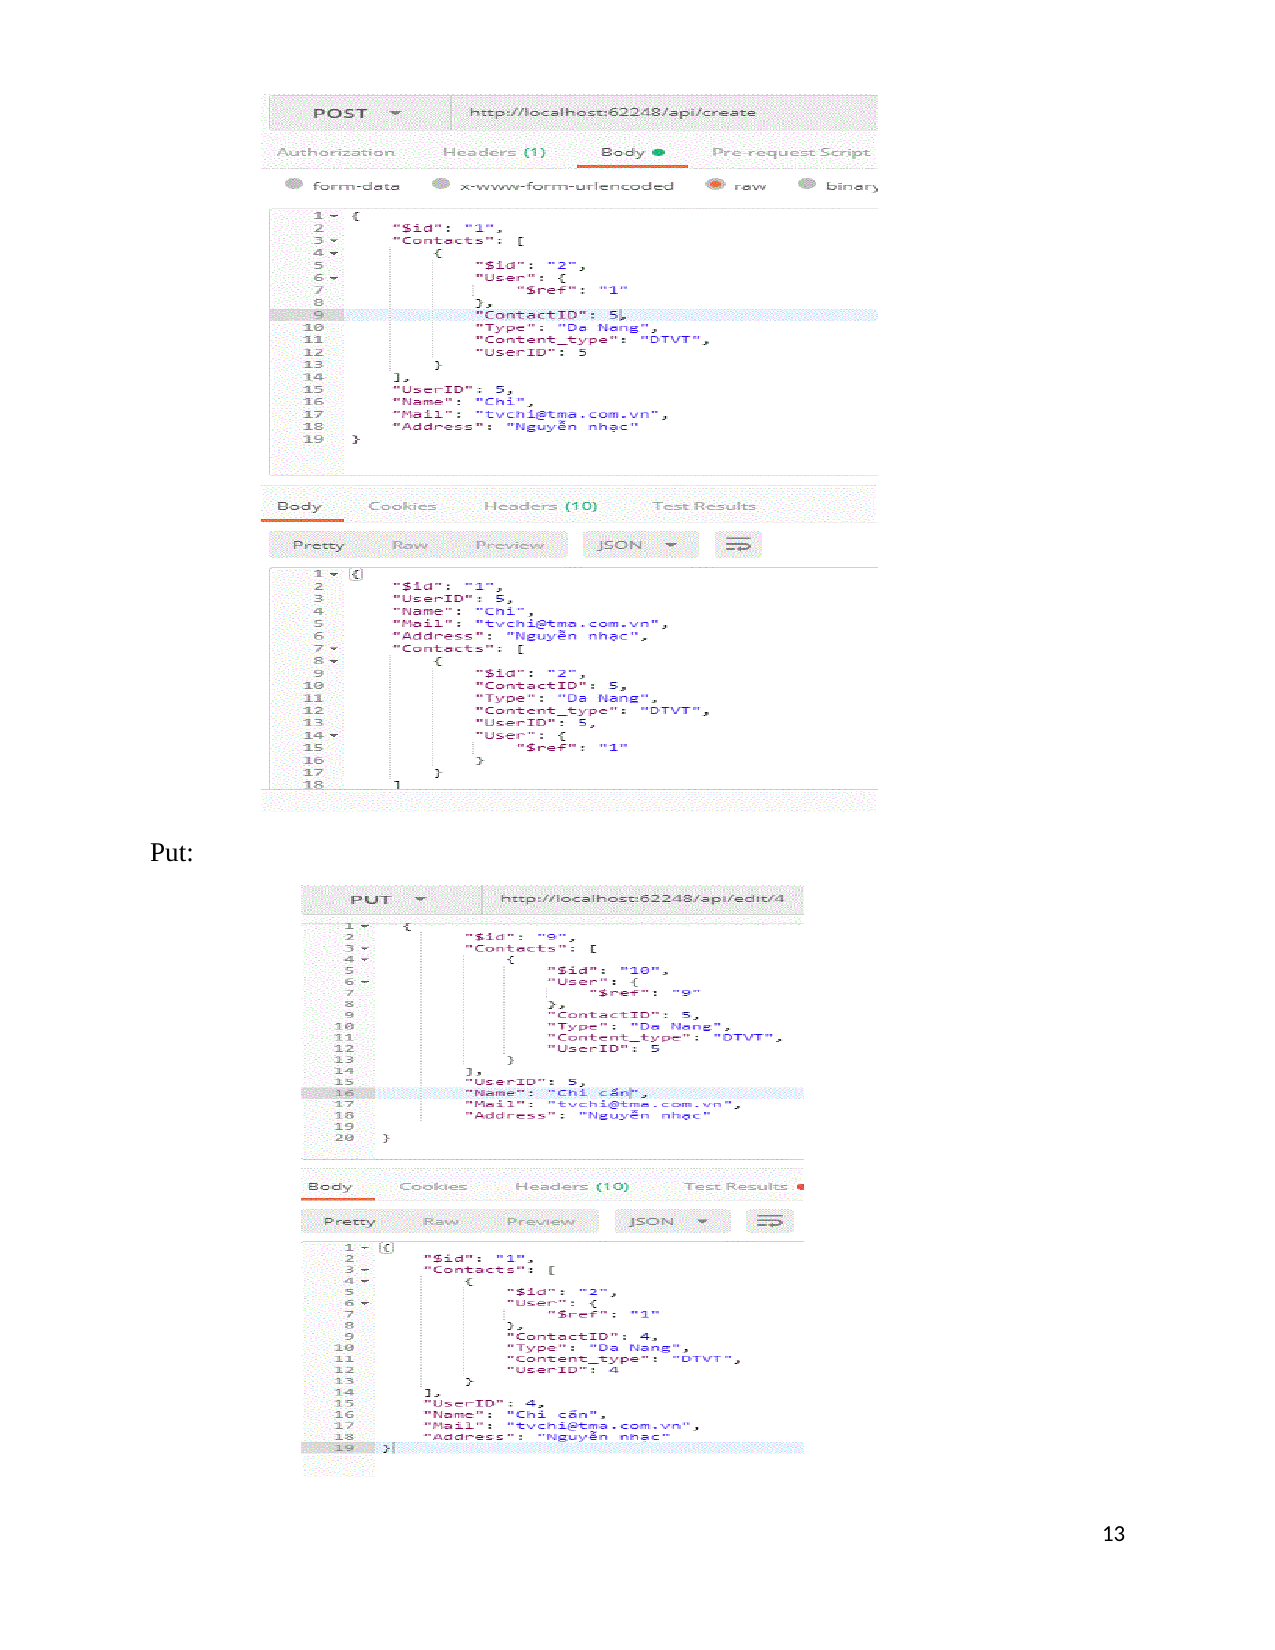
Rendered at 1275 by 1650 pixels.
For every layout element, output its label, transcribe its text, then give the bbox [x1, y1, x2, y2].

subtitle Put: [150, 836, 1125, 867]
picture [301, 885, 804, 1477]
picture [260, 91, 878, 812]
